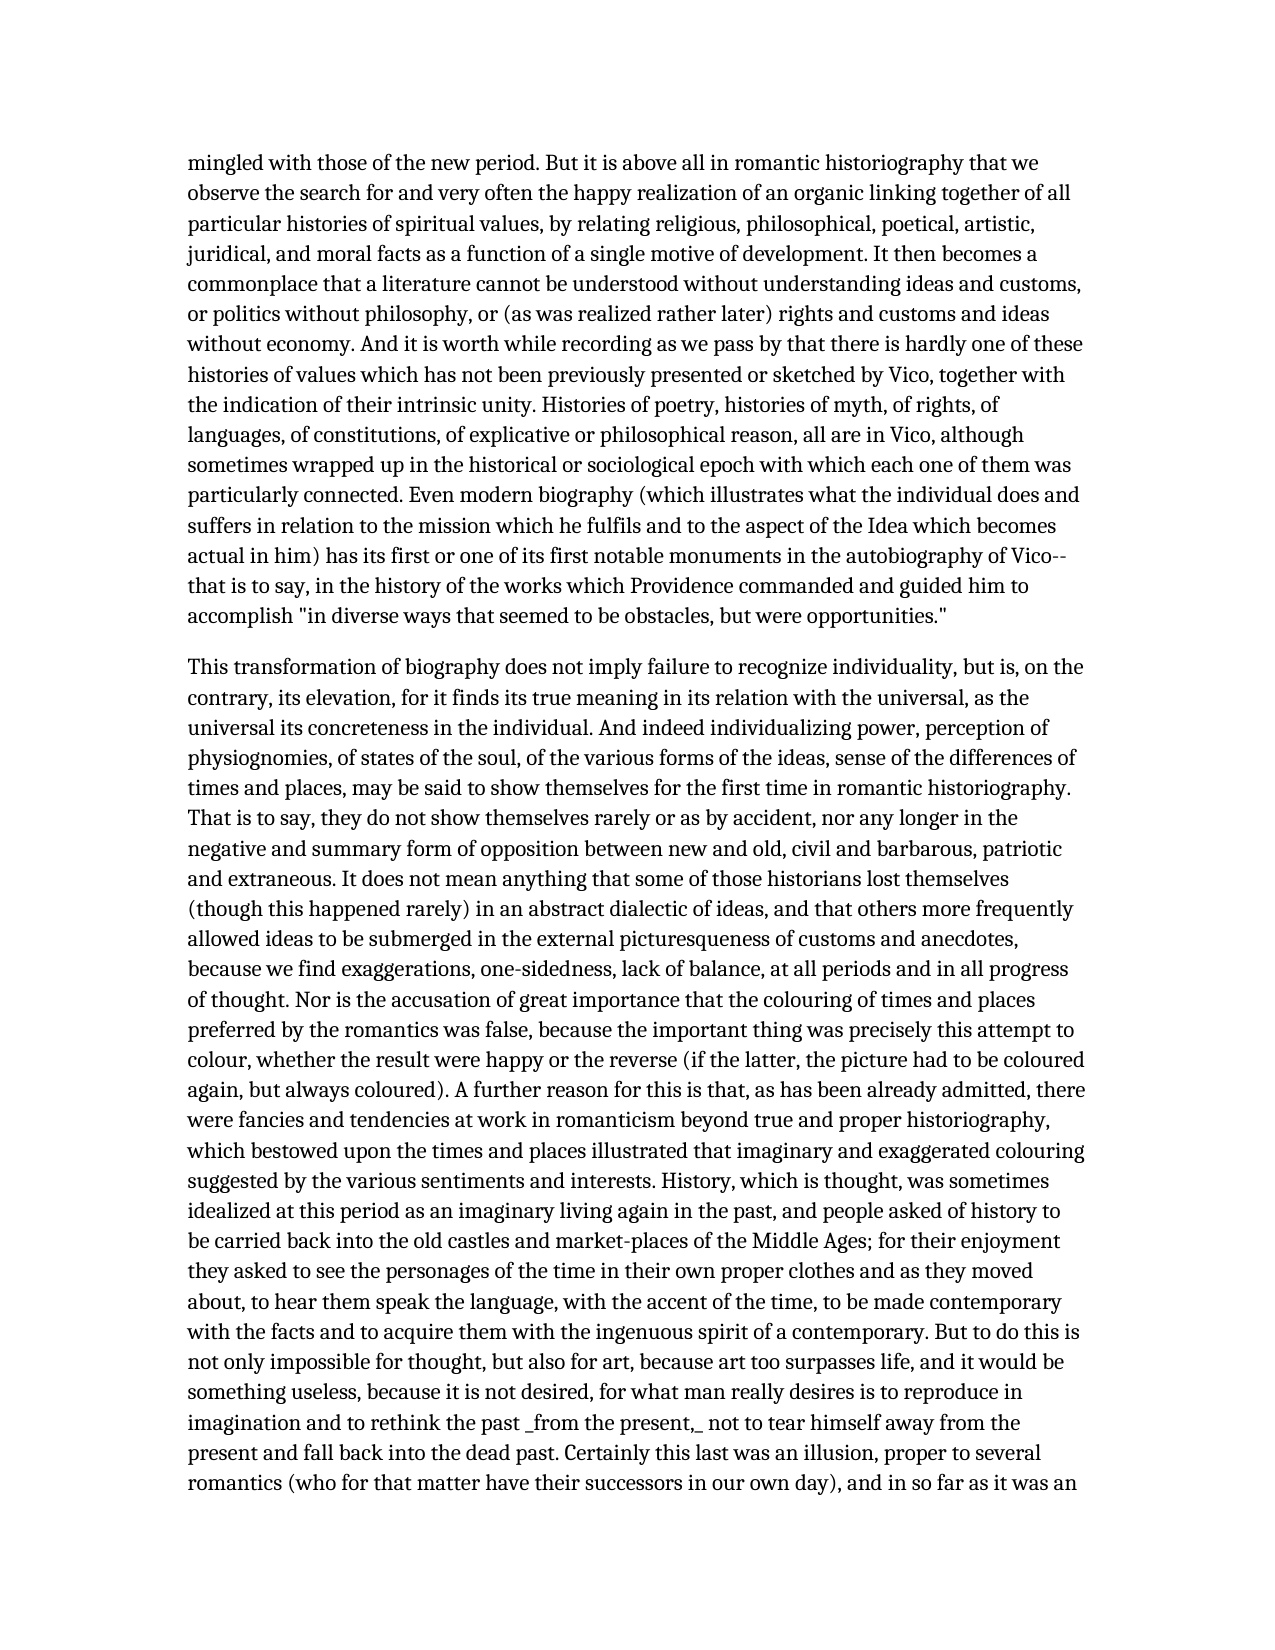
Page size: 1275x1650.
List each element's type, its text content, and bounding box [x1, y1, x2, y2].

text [187, 150, 1087, 629]
